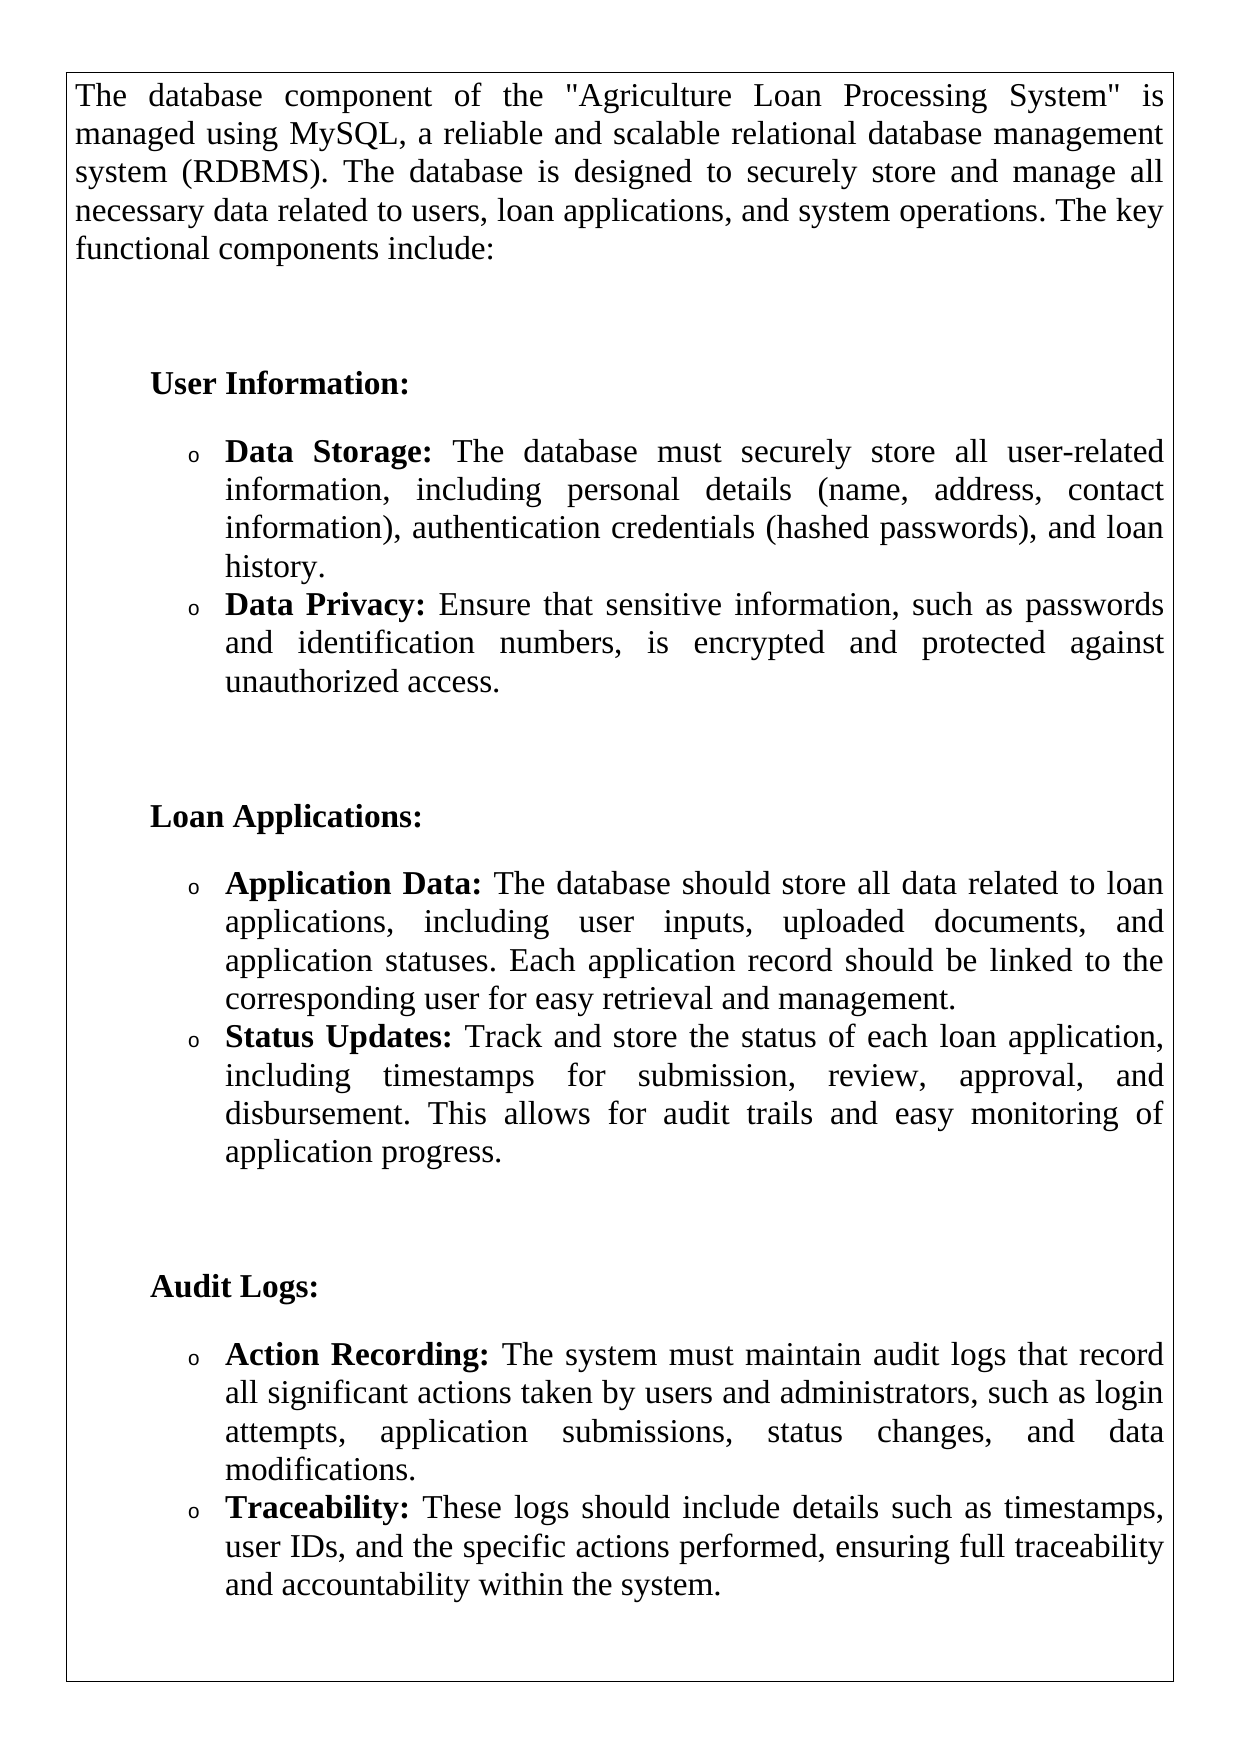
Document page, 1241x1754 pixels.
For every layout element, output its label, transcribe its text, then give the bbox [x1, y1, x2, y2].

list Data Storage: The database must securely store all user-related information, including personal details (name, address, contact information), authentication credentials (hashed passwords), and loan history. [187, 431, 1165, 584]
list Status Updates: Track and store the status of each loan application, including timestamps for submission, review, approval, and disbursement. This allows for audit trails and easy monitoring of application progress. [187, 1017, 1165, 1170]
list Traceability: These logs should include details such as timestamps, user IDs, and the specific actions performed, ensuring full traceability and accountability within the system. [187, 1487, 1165, 1602]
text Audit Logs: [150, 1267, 1165, 1305]
text Loan Applications: [150, 796, 1165, 834]
text The database component of the "Agriculture Loan Processing System" is managed using MySQL, a reliable and scalable relational database management system (RDBMS). The database is designed to securely store and manage all necessary data related to users, loan applications, and system operations. The key functional components include: [75, 75, 1165, 267]
list Data Privacy: Ensure that sensitive information, such as passwords and identification numbers, is encrypted and protected against unauthorized access. [187, 584, 1165, 699]
text User Information: [150, 363, 1165, 402]
list Application Data: The database should store all data related to loan applications, including user inputs, uploaded documents, and application statuses. Each application record should be linked to the corresponding user for easy retrieval and management. [187, 863, 1165, 1017]
list Action Recording: The system must maintain audit logs that record all significant actions taken by users and administrators, such as login attempts, application submissions, status changes, and data modifications. [187, 1334, 1165, 1487]
